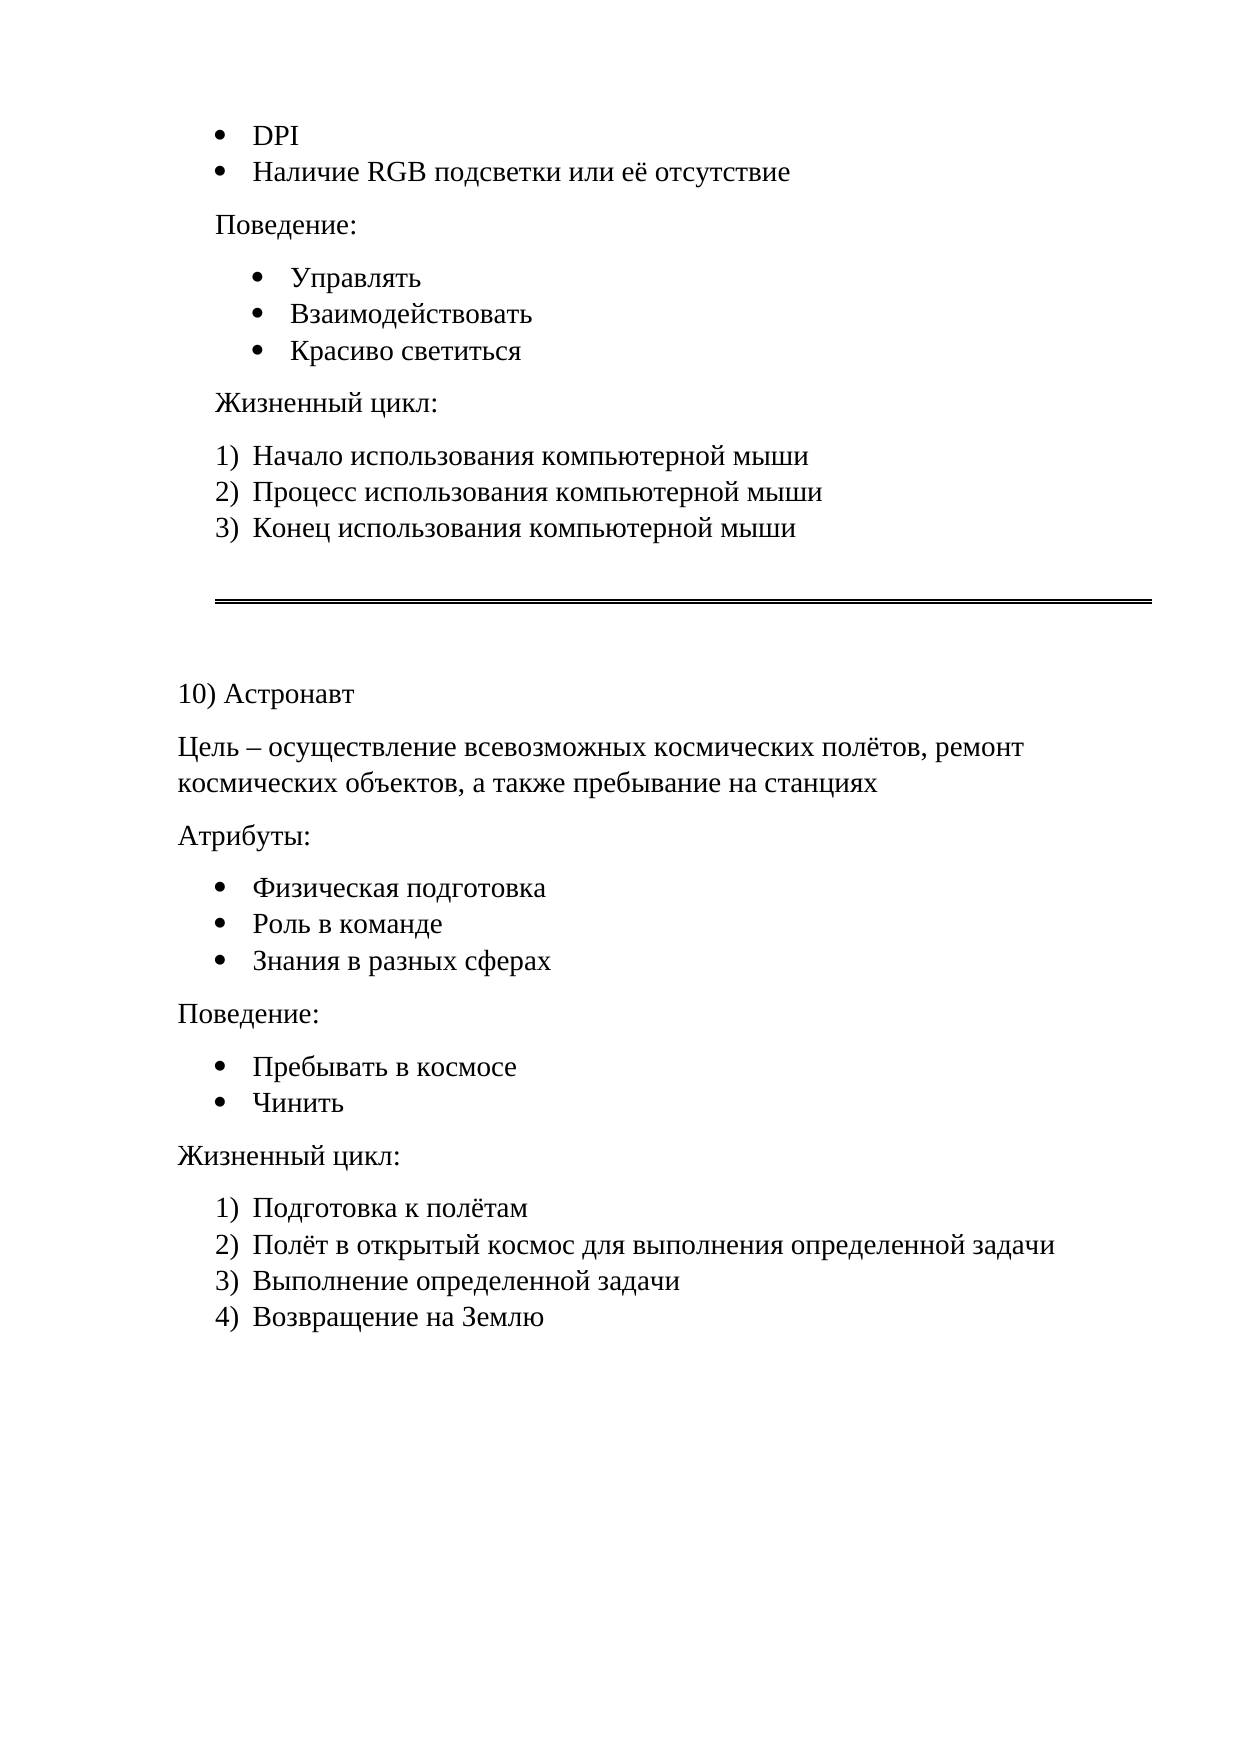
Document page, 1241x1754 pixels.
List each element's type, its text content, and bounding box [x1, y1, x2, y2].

list Пребывать в космосе [215, 1049, 1152, 1082]
text Поведение: [215, 207, 1152, 241]
list Полёт в открытый космос для выполнения определенной задачи [215, 1227, 1152, 1260]
list Подготовка к полётам [215, 1191, 1152, 1224]
list Взаимодействовать [252, 296, 1152, 330]
list Чинить [215, 1085, 1152, 1118]
text Жизненный цикл: [177, 1138, 1152, 1171]
text 10) Астронавт [177, 676, 1152, 709]
list Начало использования компьютерной мыши [215, 438, 1152, 472]
list Управлять [252, 260, 1152, 294]
text Поведение: [177, 996, 1152, 1029]
list Процесс использования компьютерной мыши [215, 474, 1152, 508]
list Конец использования компьютерной мыши [215, 511, 1152, 544]
text Атрибуты: [177, 818, 1152, 851]
list Знания в разных сферах [215, 943, 1152, 977]
list Выполнение определенной задачи [215, 1263, 1152, 1296]
list Роль в команде [215, 907, 1152, 940]
list DPI [215, 118, 1152, 152]
list Возвращение на Землю [215, 1299, 1152, 1333]
list Физическая подготовка [215, 870, 1152, 904]
text Цель – осуществление всевозможных космических полётов, ремонт космических объектов, а также пребывание на станциях [177, 729, 1152, 798]
list Красиво светиться [252, 333, 1152, 366]
list Наличие RGB подсветки или её отсутствие [215, 154, 1152, 188]
text Жизненный цикл: [215, 386, 1152, 419]
